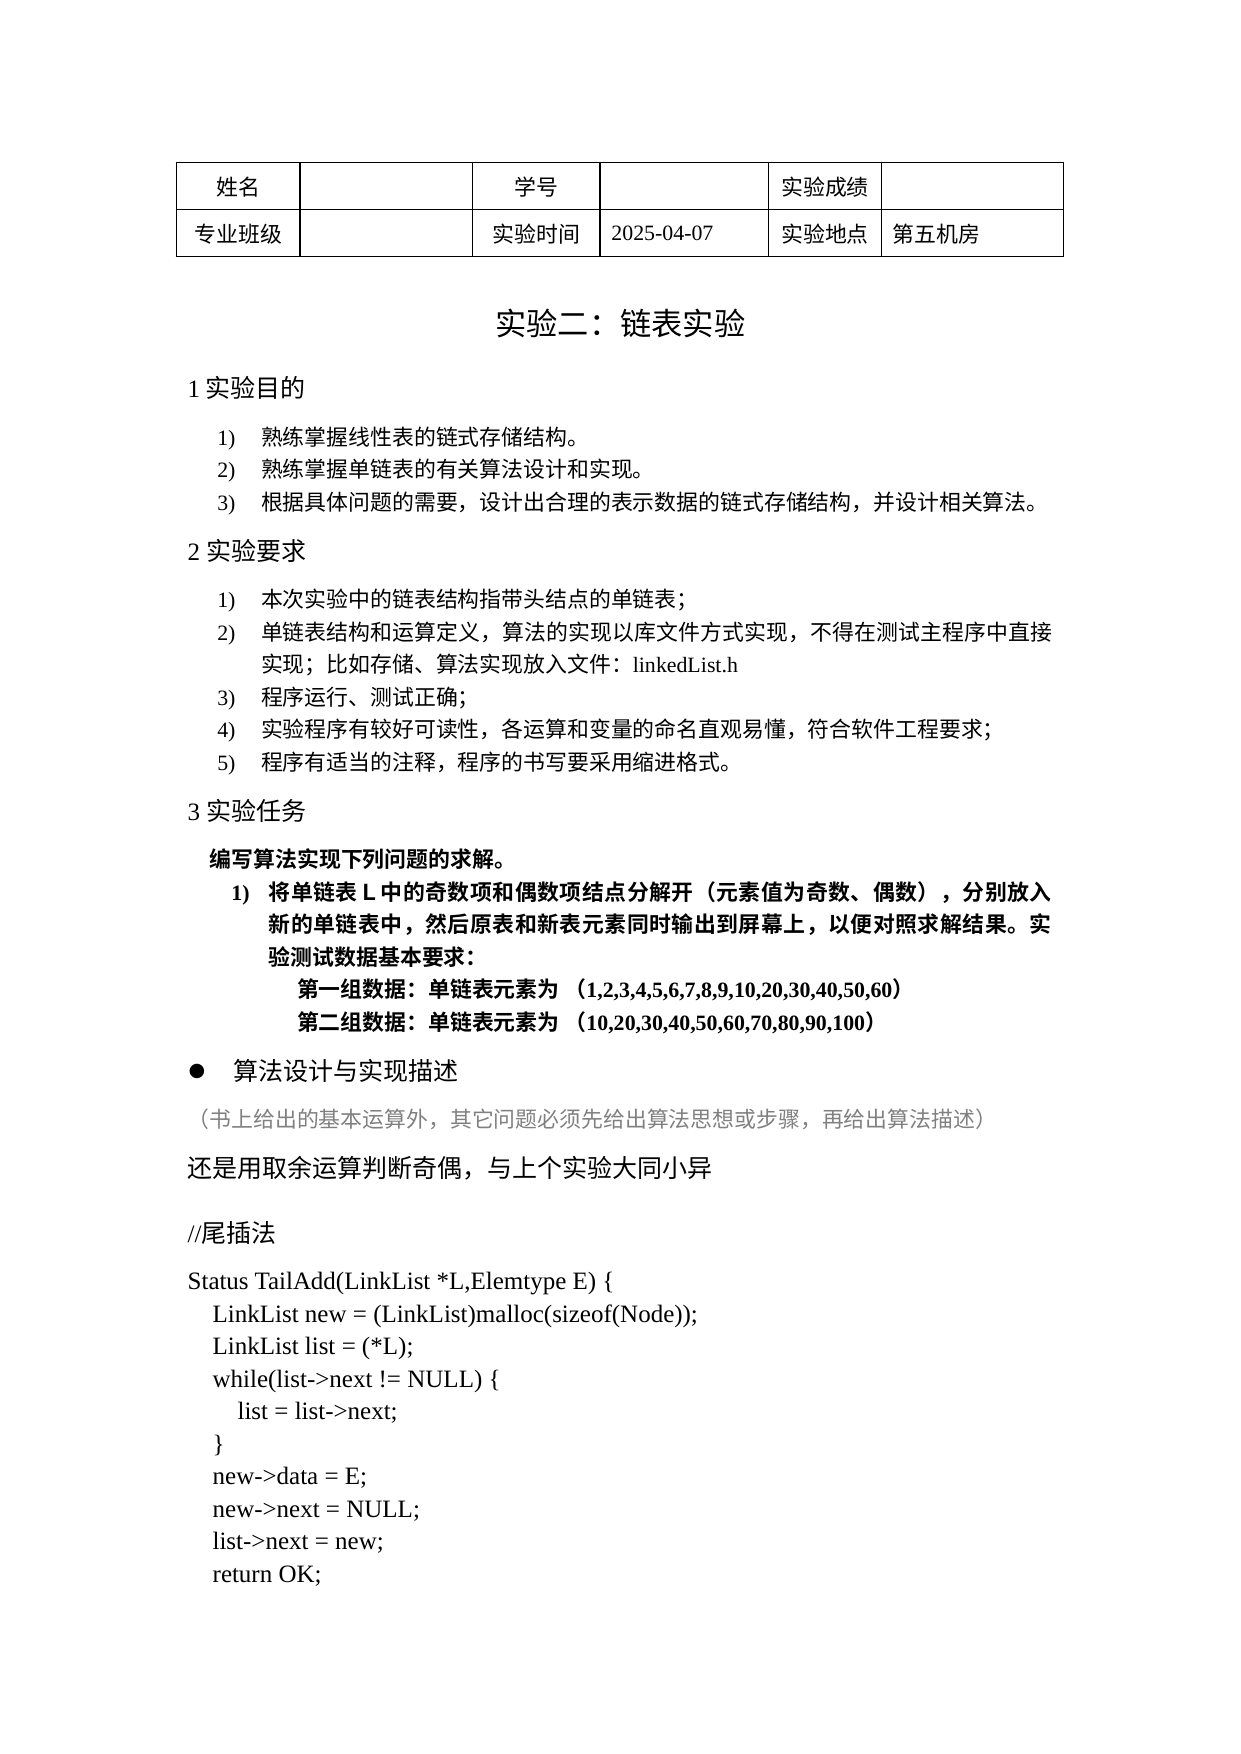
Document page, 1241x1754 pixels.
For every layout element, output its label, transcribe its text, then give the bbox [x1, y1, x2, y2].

list 熟练掌握单链表的有关算法设计和实现。 [217, 452, 1053, 484]
table_header [301, 163, 472, 209]
table_header [601, 163, 768, 209]
list 程序运行、测试正确； [217, 679, 1053, 712]
text 第一组数据：单链表元素为 （1,2,3,4,5,6,7,8,9,10,20,30,40,50,60） [297, 972, 1053, 1004]
text 还是用取余运算判断奇偶，与上个实验大同小异 [187, 1134, 1053, 1199]
text 1实验目的 [187, 354, 1053, 419]
text 编写算法实现下列问题的求解。 [187, 842, 1053, 874]
table_header 姓名 [177, 163, 299, 209]
list 根据具体问题的需要，设计出合理的表示数据的链式存储结构，并设计相关算法。 [217, 484, 1053, 517]
table_header 实验成绩 [769, 163, 881, 209]
text 2 实验要求 [187, 517, 1053, 582]
text while(list->next != NULL) { [187, 1362, 1053, 1394]
text new->next = NULL; [187, 1492, 1053, 1524]
text （书上给出的基本运算外，其它问题必须先给出算法思想或步骤，再给出算法描述） [187, 1102, 1053, 1134]
list 本次实验中的链表结构指带头结点的单链表； [217, 582, 1053, 614]
list 程序有适当的注释，程序的书写要采用缩进格式。 [217, 744, 1053, 777]
list 算法设计与实现描述 [187, 1037, 1053, 1102]
table_cell 实验时间 [473, 210, 599, 256]
text return OK; [187, 1557, 1053, 1589]
text 实验二：链表实验 [187, 289, 1053, 354]
text Status TailAdd(LinkList *L,Elemtype E) { [187, 1264, 1053, 1297]
table_header 学号 [473, 163, 599, 209]
table_cell 第五机房 [882, 210, 1063, 256]
list 单链表结构和运算定义，算法的实现以库文件方式实现，不得在测试主程序中直接实现；比如存储、算法实现放入文件：linkedList.h [217, 614, 1053, 679]
table_cell 实验地点 [769, 210, 881, 256]
text } [187, 1427, 1053, 1459]
text new->data = E; [187, 1459, 1053, 1492]
table_cell 专业班级 [177, 210, 299, 256]
table_header [882, 163, 1063, 209]
text LinkList new = (LinkList)malloc(sizeof(Node)); [187, 1297, 1053, 1329]
text LinkList list = (*L); [187, 1329, 1053, 1362]
text list->next = new; [187, 1524, 1053, 1557]
text 第二组数据：单链表元素为 （10,20,30,40,50,60,70,80,90,100） [297, 1004, 1053, 1037]
list 实验程序有较好可读性，各运算和变量的命名直观易懂，符合软件工程要求； [217, 712, 1053, 744]
table_cell [301, 210, 472, 256]
list 熟练掌握线性表的链式存储结构。 [217, 419, 1053, 452]
text //尾插法 [187, 1199, 1053, 1264]
text list = list->next; [187, 1394, 1053, 1427]
table_cell 2025-04-07 [601, 210, 768, 256]
text 3 实验任务 [187, 777, 1053, 842]
list 将单链表Ｌ中的奇数项和偶数项结点分解开（元素值为奇数、偶数），分别放入新的单链表中，然后原表和新表元素同时输出到屏幕上，以便对照求解结果。实验测试数据基本要求： [231, 874, 1053, 972]
